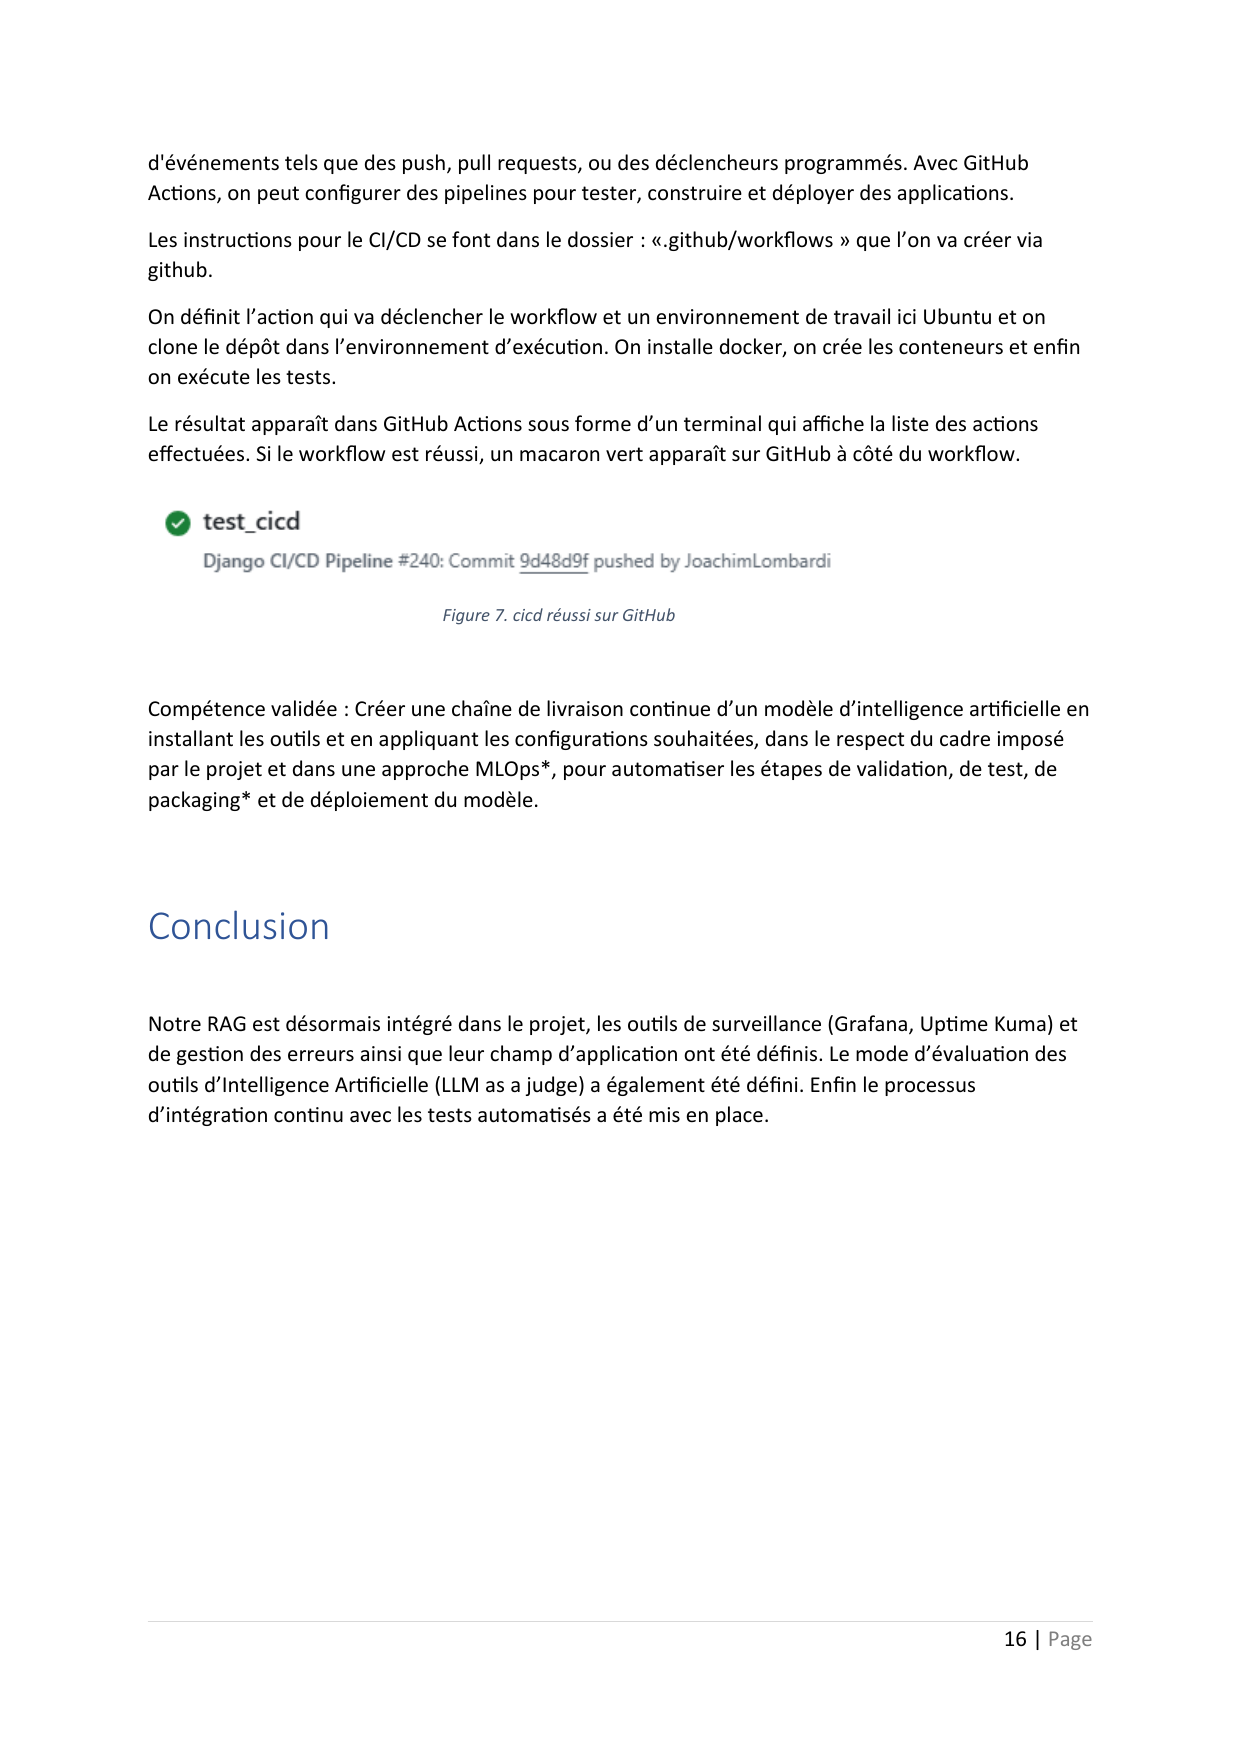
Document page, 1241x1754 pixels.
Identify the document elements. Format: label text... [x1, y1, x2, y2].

text Les instructions pour le CI/CD se font dans le dossier : «.github/workflows » que l’on créer via github. [148, 225, 1093, 283]
text Notre RAG est désormais intégré dans le projet, les outils de surveillance (Grafana, Uptime Kuma) et de gestion des erreurs ainsi que leur champ d’application ont été définis. Le mode d’évaluation des outils d’Intelligence Artificielle (LLM as a judge) a également été défini. Enfin le processus d’intégration continu avec les tests automatisés a été mis en place. [148, 1009, 1093, 1128]
text On définit l’action qui va déclencher le workflow et un environnement de travail ici Ubuntu et on clone le dépôt dans l’environnement d’exécution. On installe docker, on crée les conteneurs et enfin on exécute les tests. [148, 302, 1093, 390]
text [148, 148, 1093, 206]
picture [147, 486, 937, 585]
text Le résultat apparaît dans GitHub Actions sous forme d’un terminal qui affiche la liste des actions effectuées. Si le workflow est réussi, un macaron vert apparaît sur GitHub à côté du workflow. [148, 409, 1093, 467]
subtitle Conclusion [148, 899, 1093, 950]
text Compétence validée : Créer une chaîne de livraison continue d’un modèle d’intelligence artificielle en installant les outils et en appliquant les configurations souhaitées, dans le respect du cadre imposé par le projet et dans une approche MLOps*, pour automatiser les étapes de validation, de test, de packaging* et de déploiement du modèle. [148, 694, 1093, 813]
text Figure 7. cicd réussi sur GitHub [369, 603, 1093, 626]
